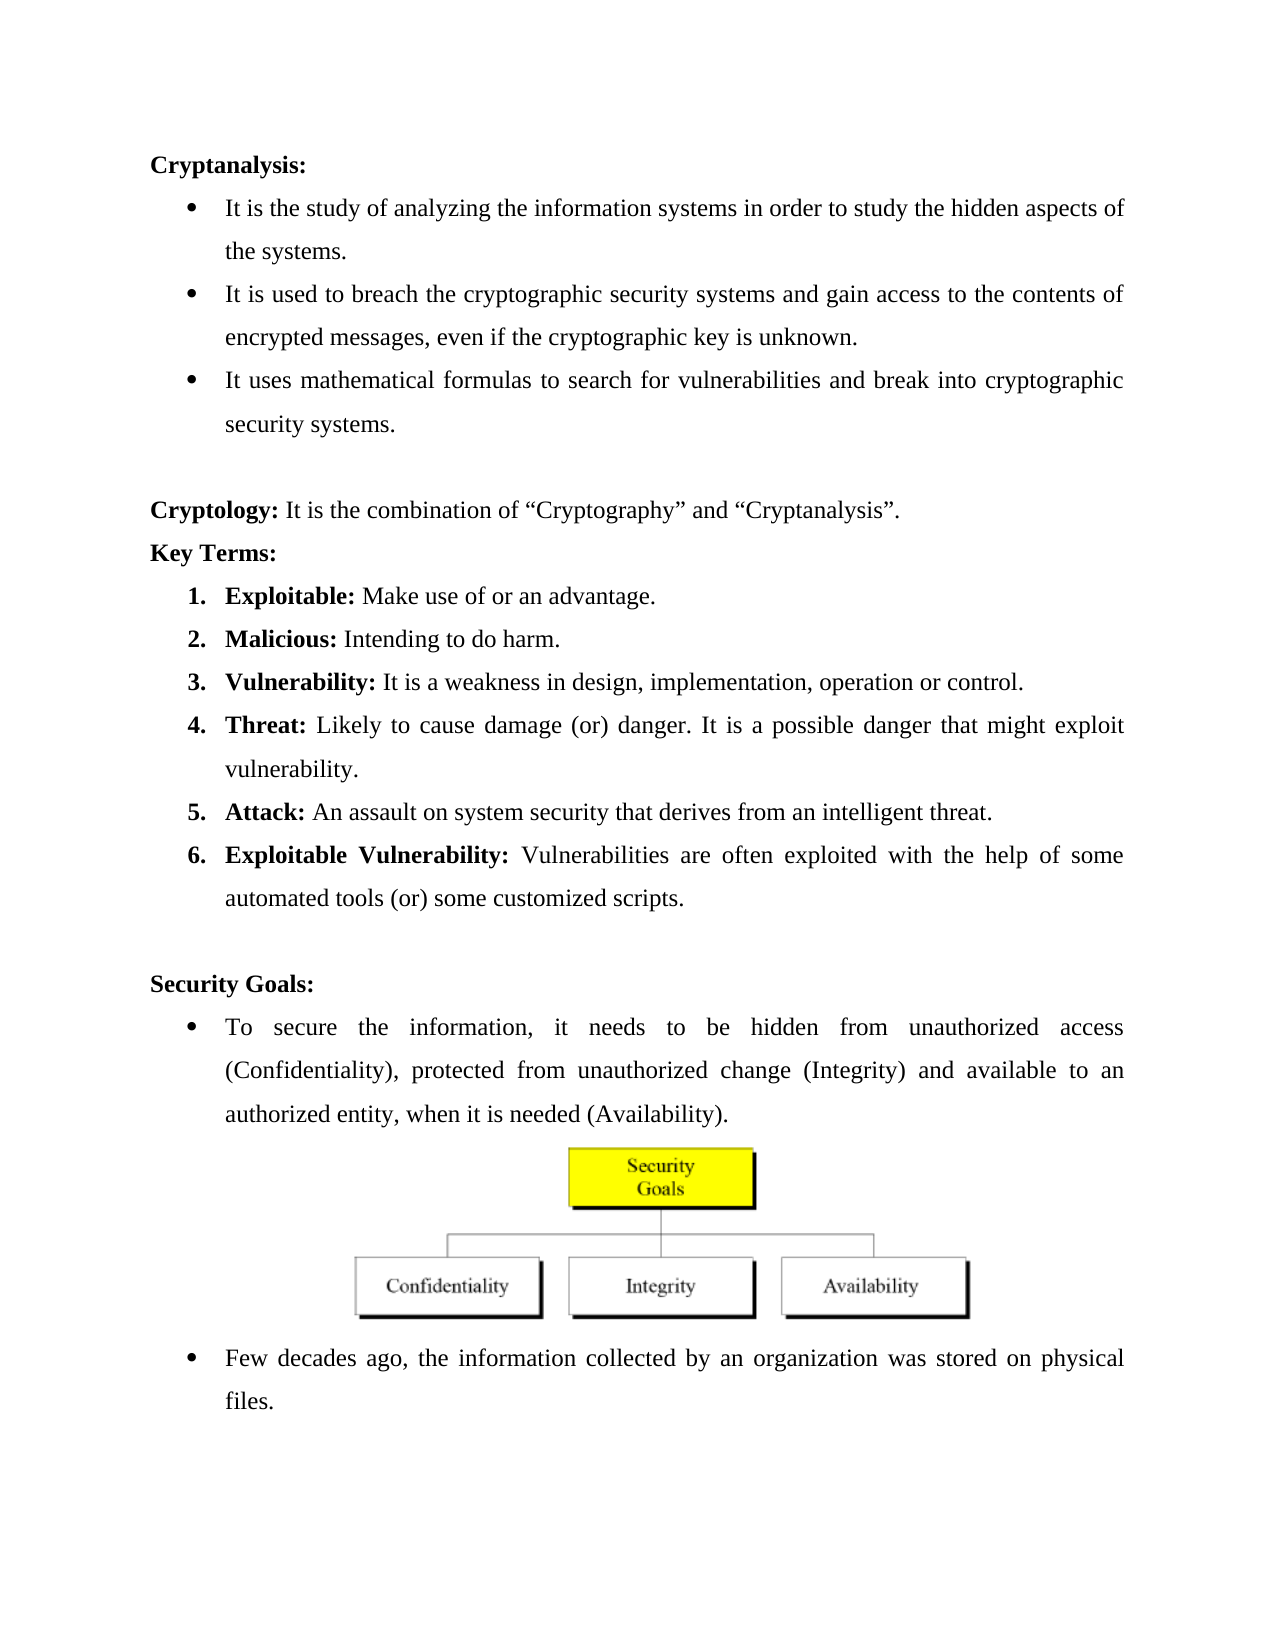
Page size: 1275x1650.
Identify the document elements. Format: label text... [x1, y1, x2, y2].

list Vulnerability: It is a weakness in design, implementation, operation or control. [187, 667, 1125, 696]
list To secure the information, it needs to be hidden from unauthorized access (Confidentiality), protected from unauthorized change (Integrity) and available to an authorized entity, when it is needed (Availability). [187, 1012, 1125, 1127]
list It is used to breach the cryptographic security systems and gain access to the contents of encrypted messages, even if the cryptographic key is unknown. [187, 279, 1125, 351]
list Malicious: Intending to do harm. [187, 624, 1125, 653]
list Attack: An assault on system security that derives from an intelligent threat. [187, 797, 1125, 826]
list Exploitable: Make use of or an advantage. [187, 581, 1125, 610]
list Few decades ago, the information collected by an organization was stored on physical files. [187, 1343, 1125, 1415]
list It is the study of analyzing the information systems in order to study the hidden aspects of the systems. [187, 193, 1125, 265]
text Key Terms: [150, 538, 1125, 567]
list Exploitable Vulnerability: Vulnerabilities are often exploited with the help of some automated tools (or) some customized scripts. [187, 840, 1125, 912]
text Security Goals: [150, 969, 1125, 998]
text Cryptology: It is the combination of “Cryptography” and “Cryptanalysis”. [150, 495, 1125, 524]
list It uses mathematical formulas to search for vulnerabilities and break into cryptographic security systems. [187, 366, 1125, 437]
list Threat: Likely to cause damage (or) danger. It is a possible danger that might exploit vulnerability. [187, 711, 1125, 782]
text Cryptanalysis: [150, 150, 1125, 179]
